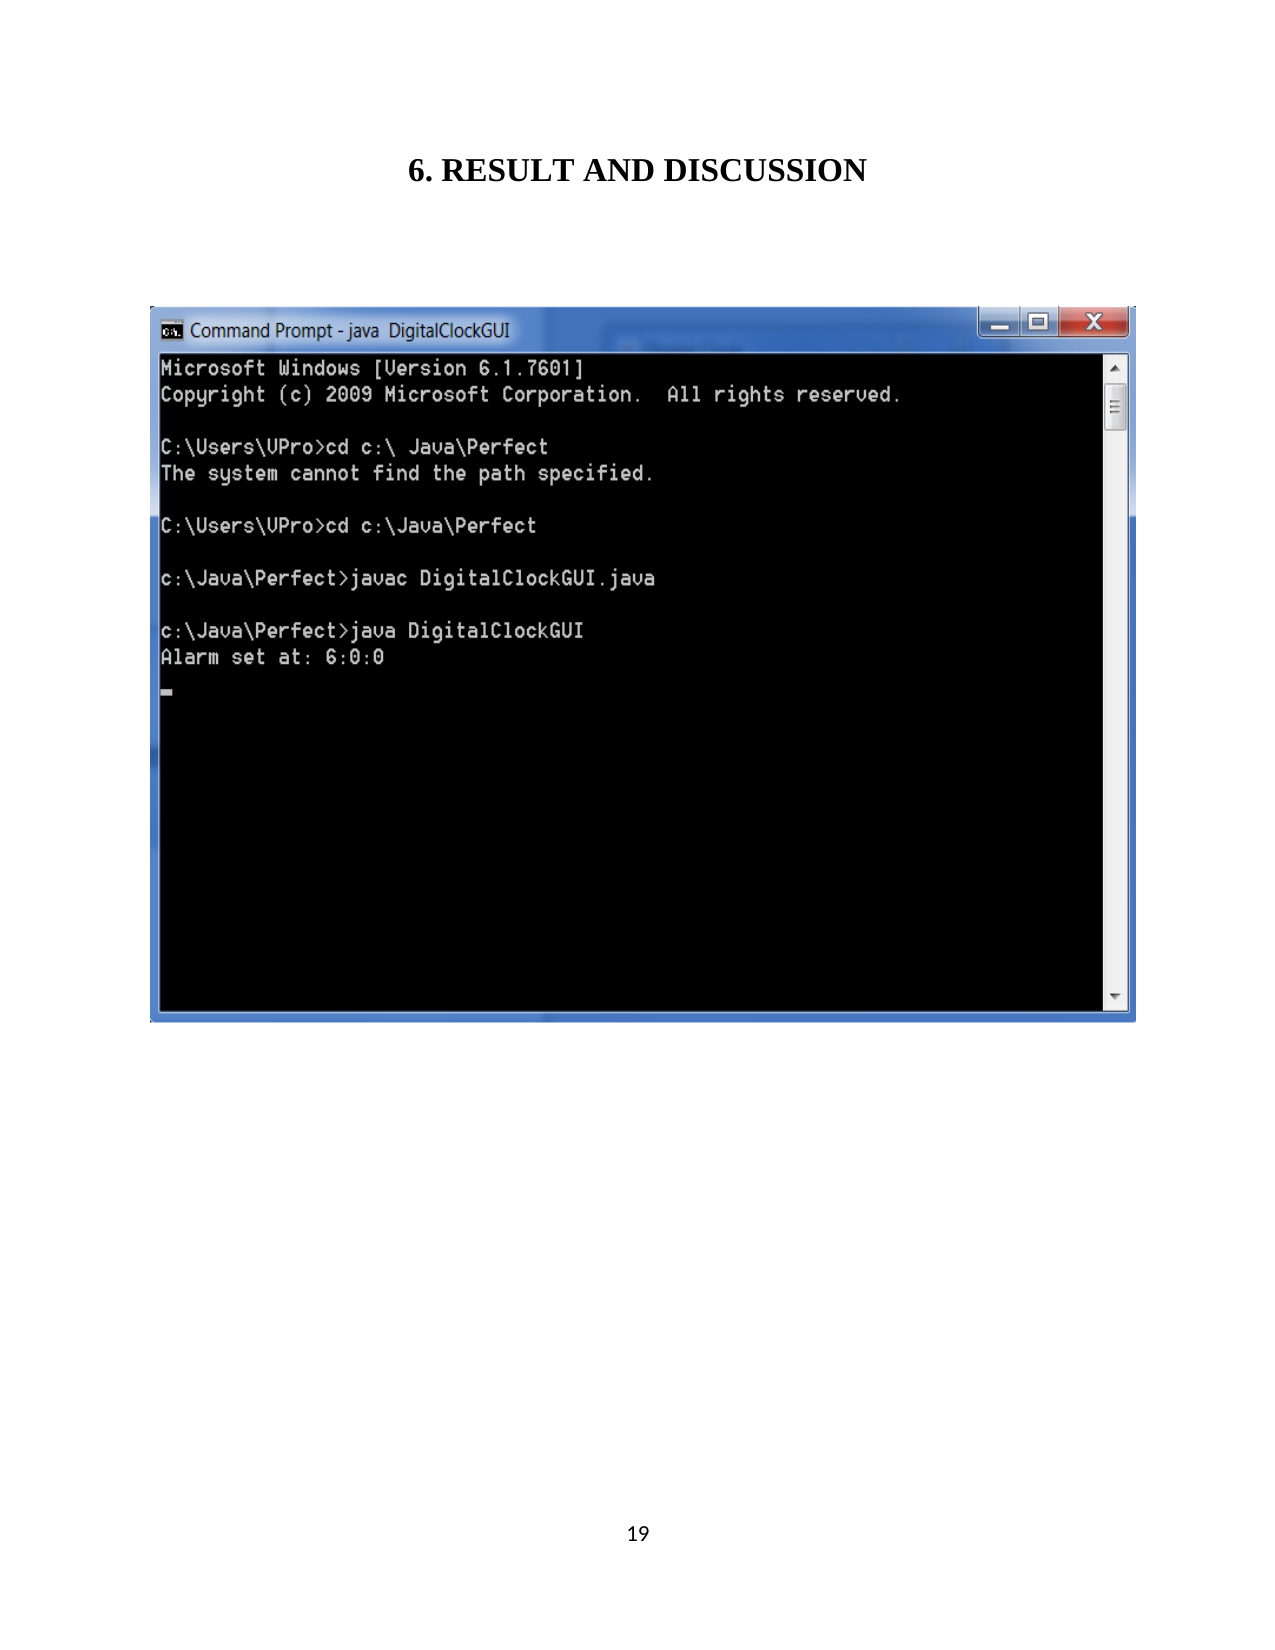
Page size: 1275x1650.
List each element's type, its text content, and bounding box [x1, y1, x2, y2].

text 6. RESULT AND DISCUSSION [150, 150, 1125, 188]
picture [150, 306, 1136, 1062]
